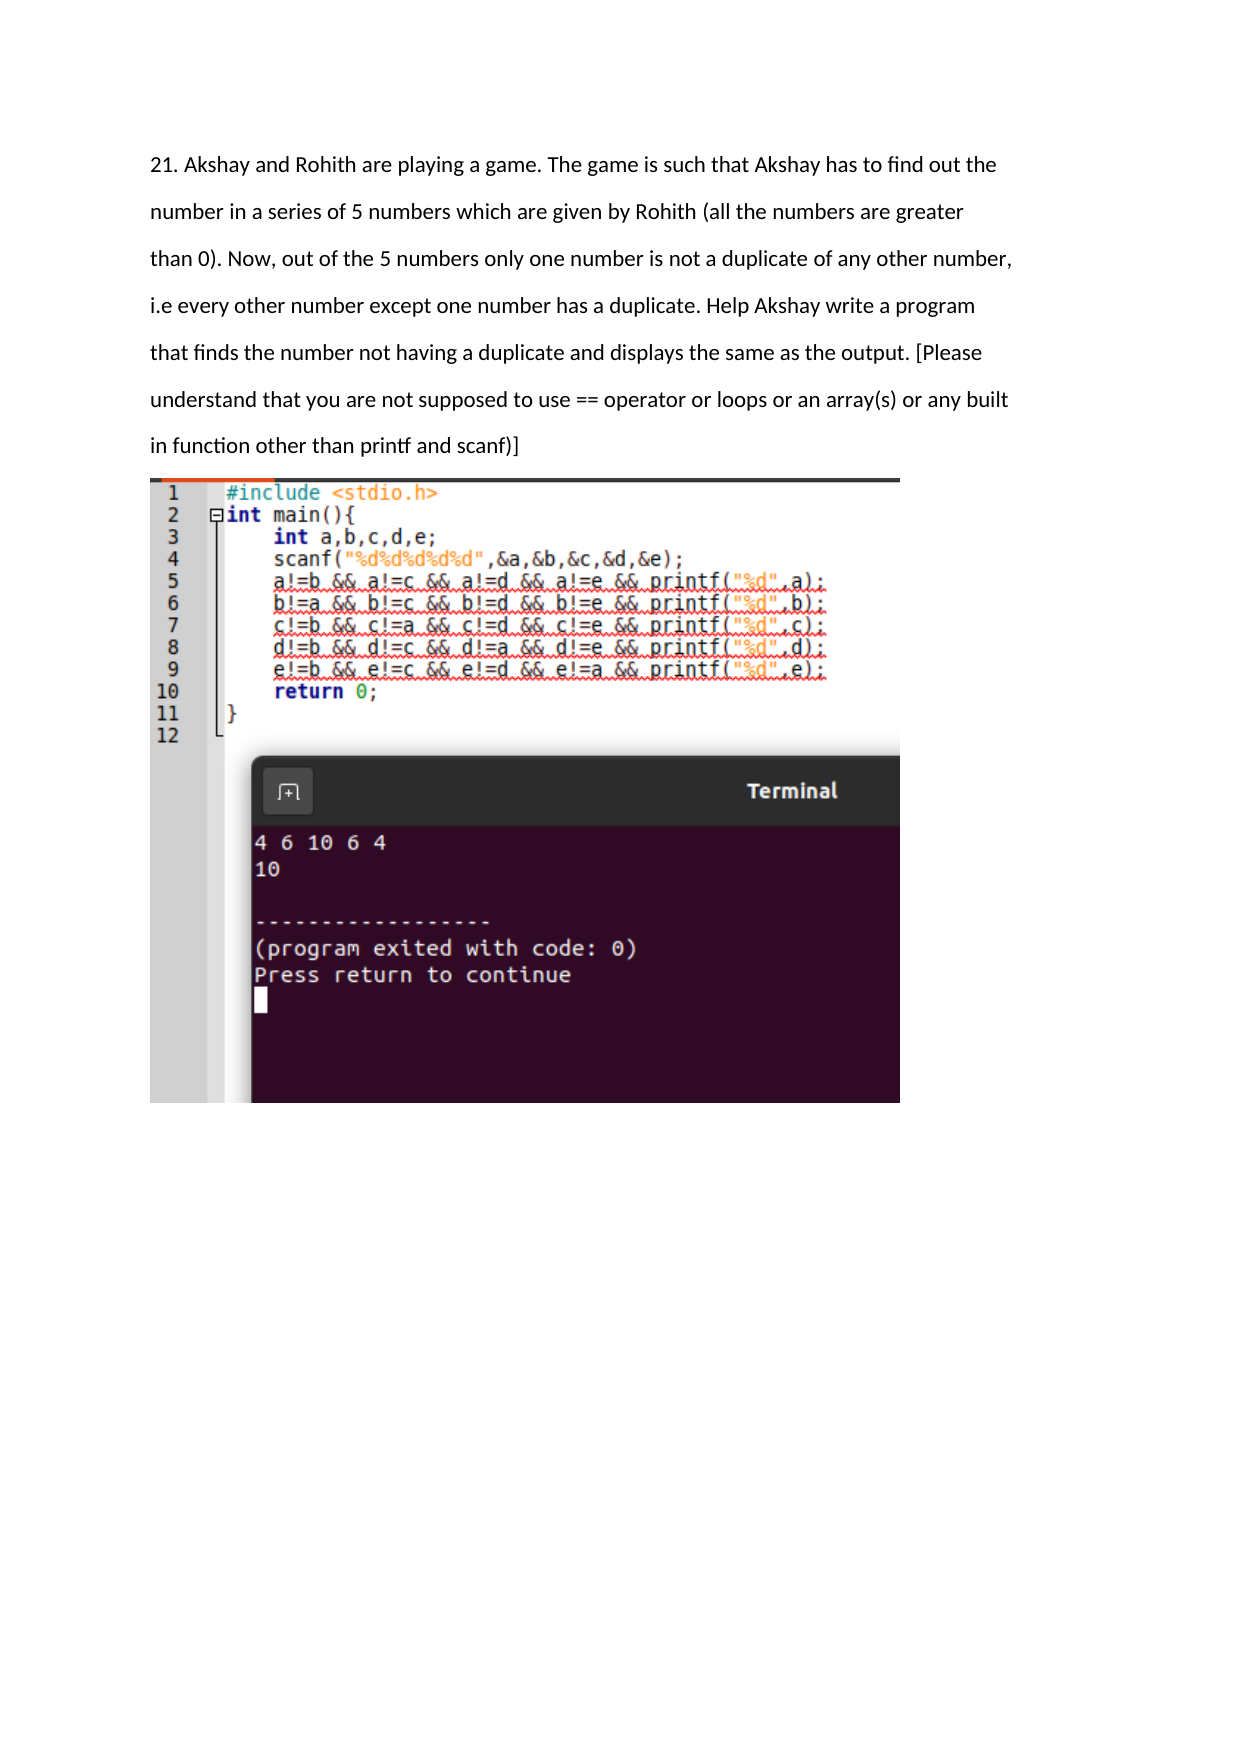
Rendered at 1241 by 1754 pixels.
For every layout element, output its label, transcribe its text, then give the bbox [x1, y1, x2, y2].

list Akshay and Rohith are playing a game. The game is such that Akshay has to find out the number in a series of 5 numbers which are given by Rohith (all the numbers are greater [150, 150, 998, 225]
picture [150, 478, 900, 1103]
text i.e every other number except one number has a duplicate. Help Akshay write a program that finds the number not having a duplicate and displays the same as the output. [Please understand that you are not supposed to use == operator or loops or an array(s) or any built in function other than printf and scanf)] [150, 291, 1013, 460]
text than 0). Now, out of the 5 numbers only one number is not a duplicate of any other number, [150, 244, 1103, 272]
